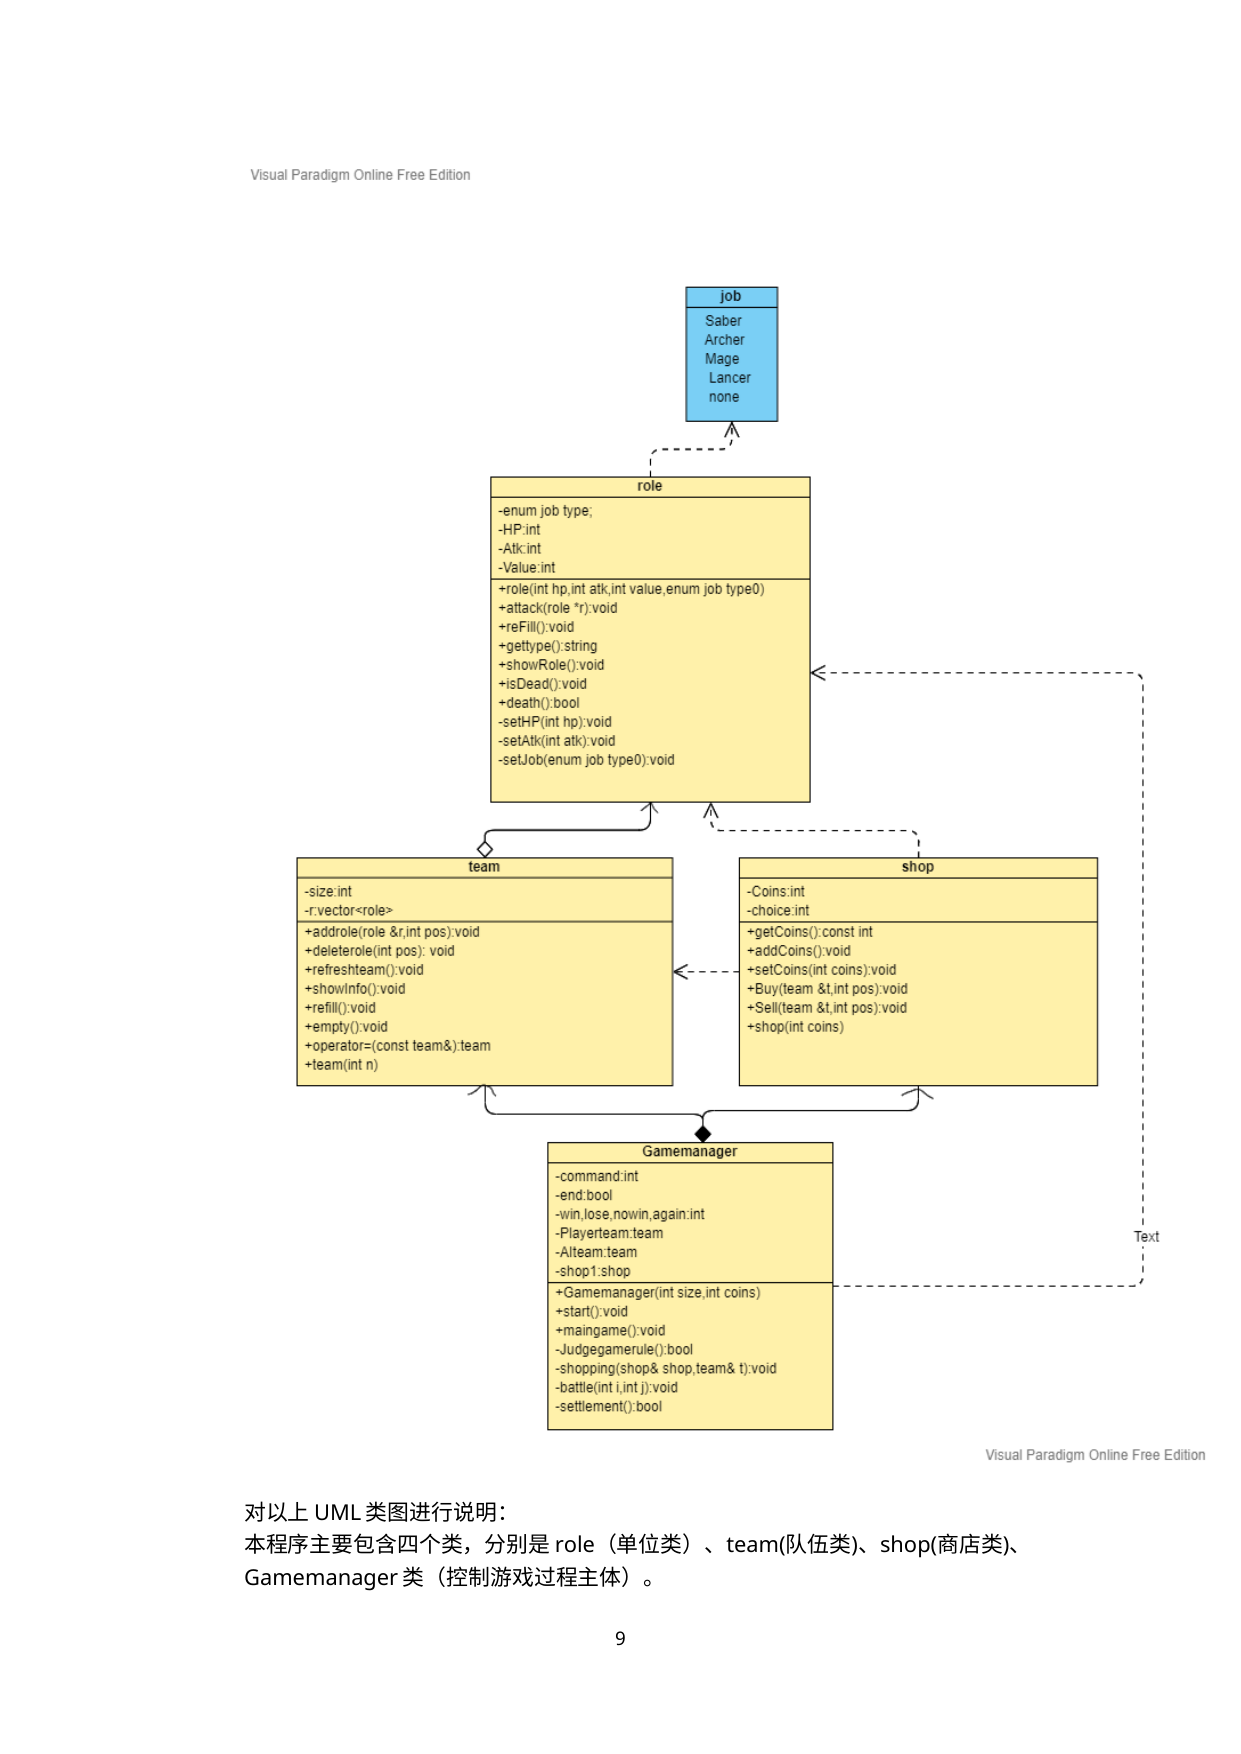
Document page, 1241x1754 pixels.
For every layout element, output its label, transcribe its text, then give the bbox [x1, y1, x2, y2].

text 对以上UML类图进行说明： [244, 1494, 1053, 1527]
picture [243, 162, 1212, 1466]
text 本程序主要包含四个类，分别是role（单位类）、team(队伍类)、shop(商店类)、Gamemanager类（控制游戏过程主体）。 [244, 1527, 1053, 1592]
